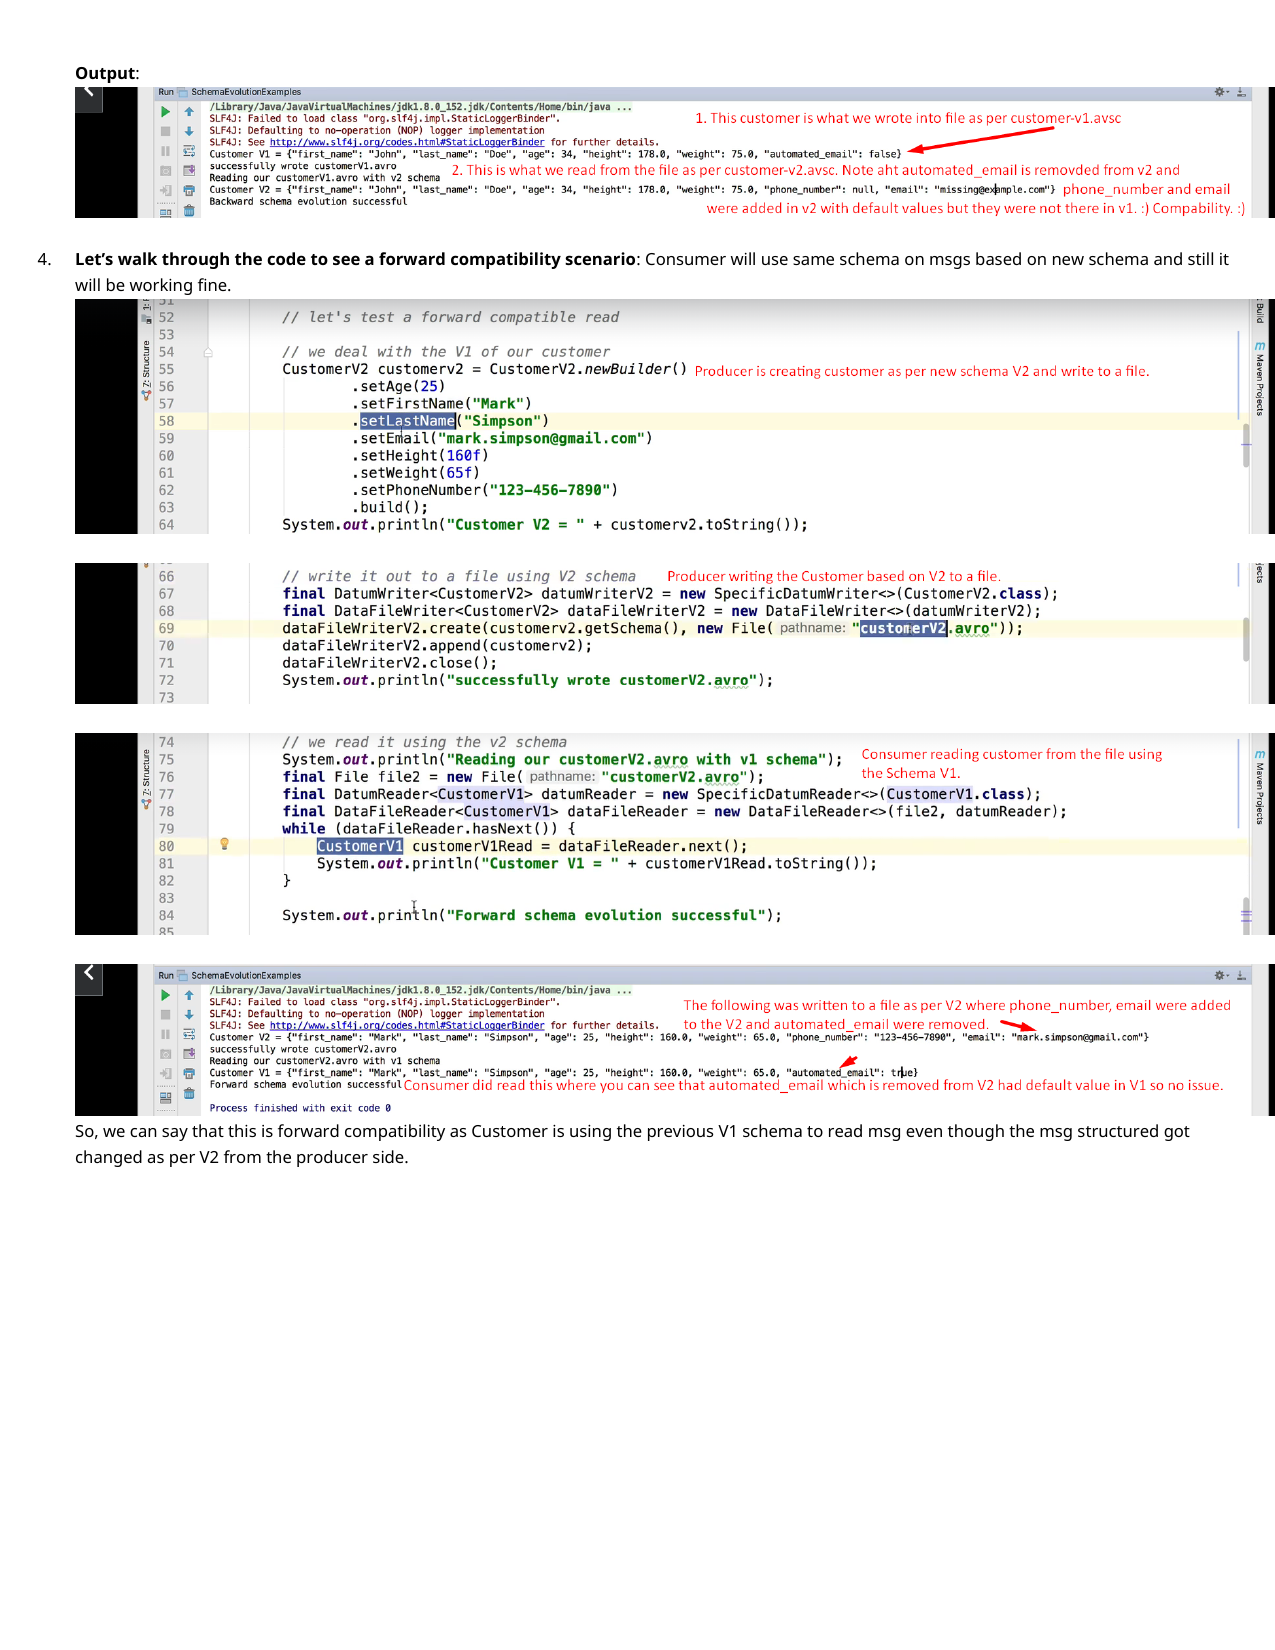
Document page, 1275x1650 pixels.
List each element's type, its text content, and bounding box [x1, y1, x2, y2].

picture [75, 87, 1275, 218]
picture [75, 964, 1275, 1116]
picture [75, 299, 1275, 534]
picture [75, 563, 1275, 704]
picture [75, 733, 1275, 935]
